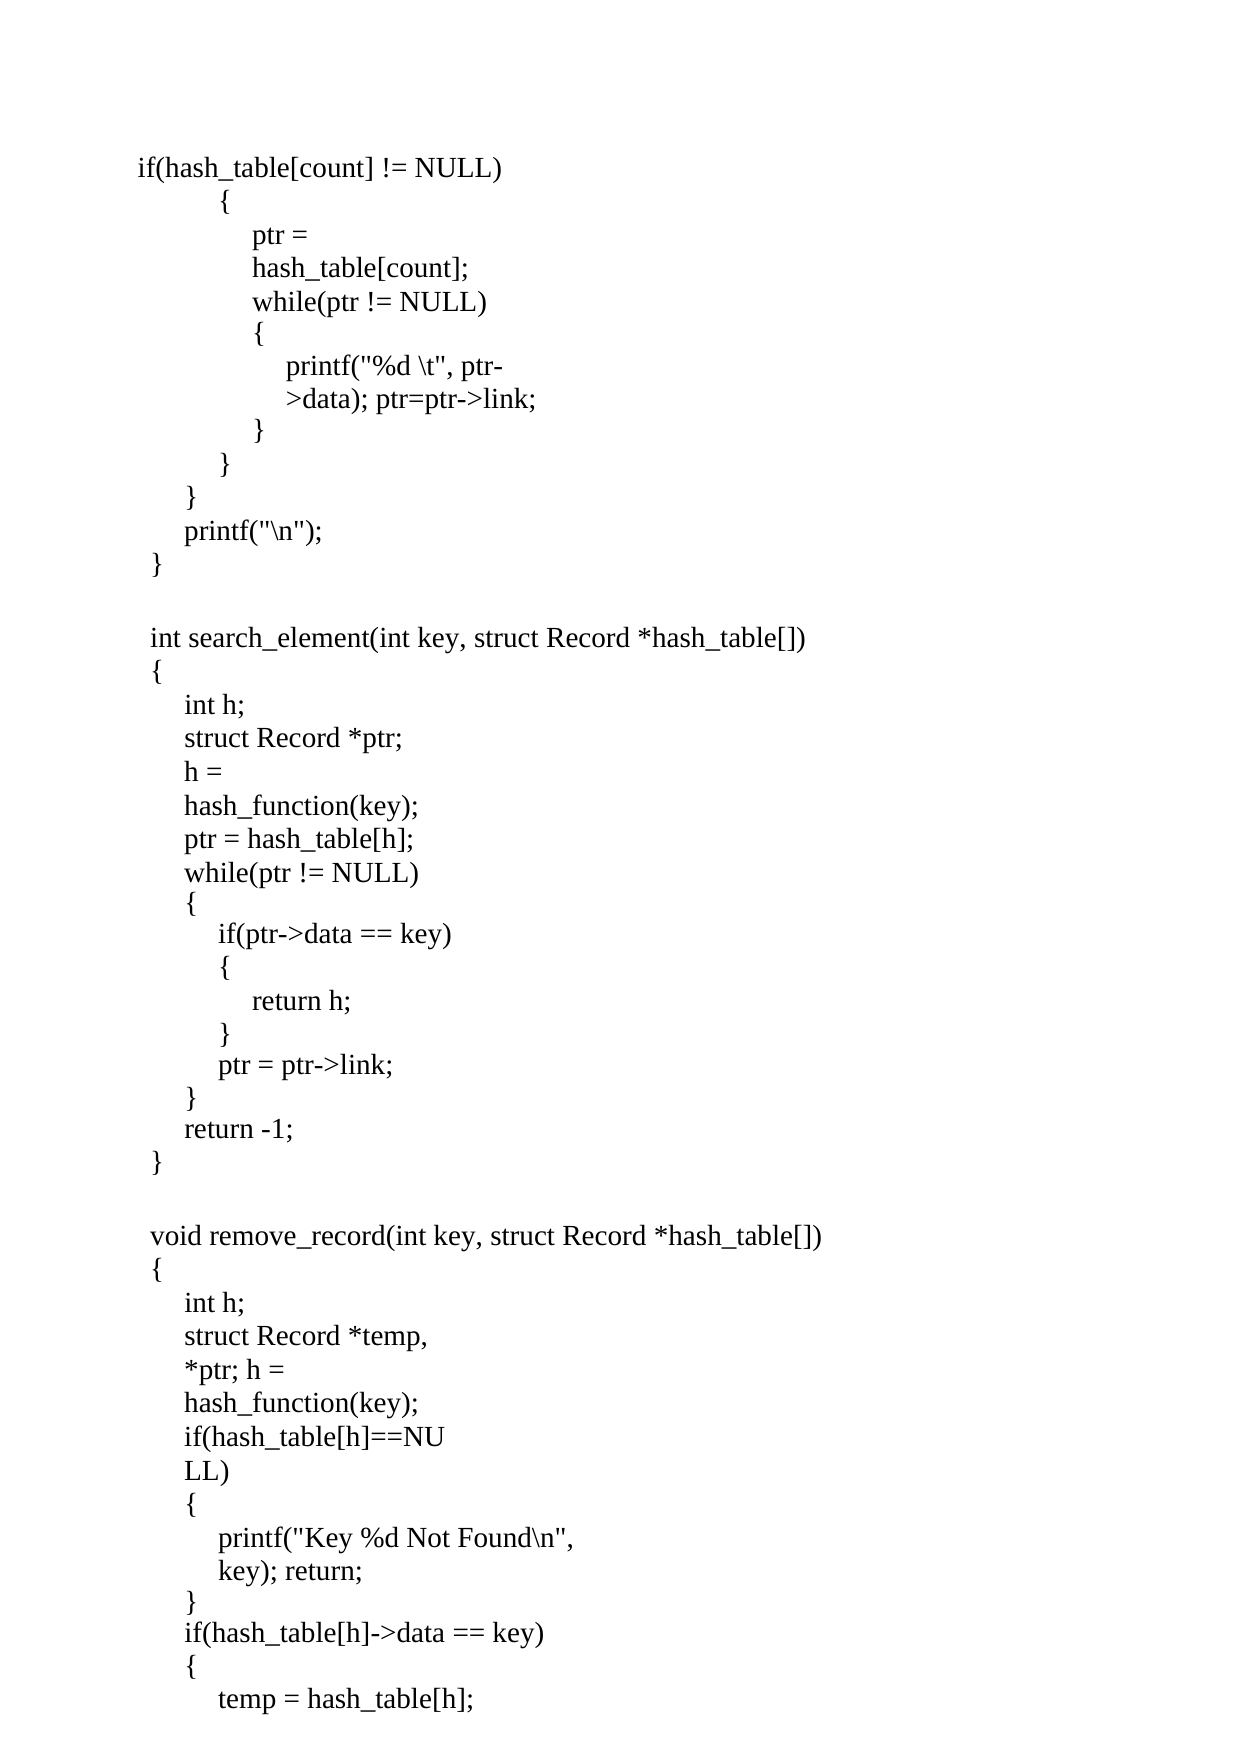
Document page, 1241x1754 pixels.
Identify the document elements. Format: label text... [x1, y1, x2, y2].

text { [252, 318, 1065, 348]
text ptr = hash_table[count]; while(ptr != NULL) [252, 217, 501, 318]
text { [218, 949, 1065, 983]
text int h; [184, 687, 1065, 721]
text } [218, 1016, 1065, 1050]
text } [218, 446, 1065, 479]
text printf("Key %d Not Found\n", key); return; [218, 1520, 576, 1587]
text if(hash_table[h]->data == key) [184, 1618, 1065, 1648]
text return h; [252, 983, 1065, 1016]
text { [184, 888, 1065, 919]
text int search_element(int key, struct Record *hash_table[]) [150, 620, 1065, 653]
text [218, 1682, 586, 1715]
text { [150, 1251, 1065, 1285]
text { [218, 183, 1065, 217]
text ptr = ptr->link; [218, 1050, 1065, 1081]
text { [150, 653, 1065, 687]
text struct Record *ptr; [184, 721, 1065, 754]
text if(ptr->data == key) [218, 919, 1065, 949]
text printf("\n"); [184, 513, 1065, 547]
text { [184, 1486, 1065, 1520]
text { [184, 1648, 1065, 1682]
text } [150, 547, 1065, 580]
text int h; [184, 1285, 1065, 1318]
text struct Record *temp, *ptr; h = hash_function(key); if(hash_table[h]==NULL) [184, 1318, 456, 1486]
text h = hash_function(key); ptr = hash_table[h]; while(ptr != NULL) [184, 754, 430, 888]
text } [184, 1587, 1065, 1618]
text printf("%d \t", ptr->data); ptr=ptr->link; [286, 348, 548, 415]
text } [184, 1081, 1065, 1114]
text } [150, 1144, 1065, 1178]
text } [252, 415, 1065, 446]
text return -1; [184, 1114, 1065, 1144]
text void remove_record(int key, struct Record *hash_table[]) [150, 1218, 1065, 1251]
text } [184, 479, 1065, 513]
text if(hash_table[count] != NULL) [137, 150, 1065, 183]
